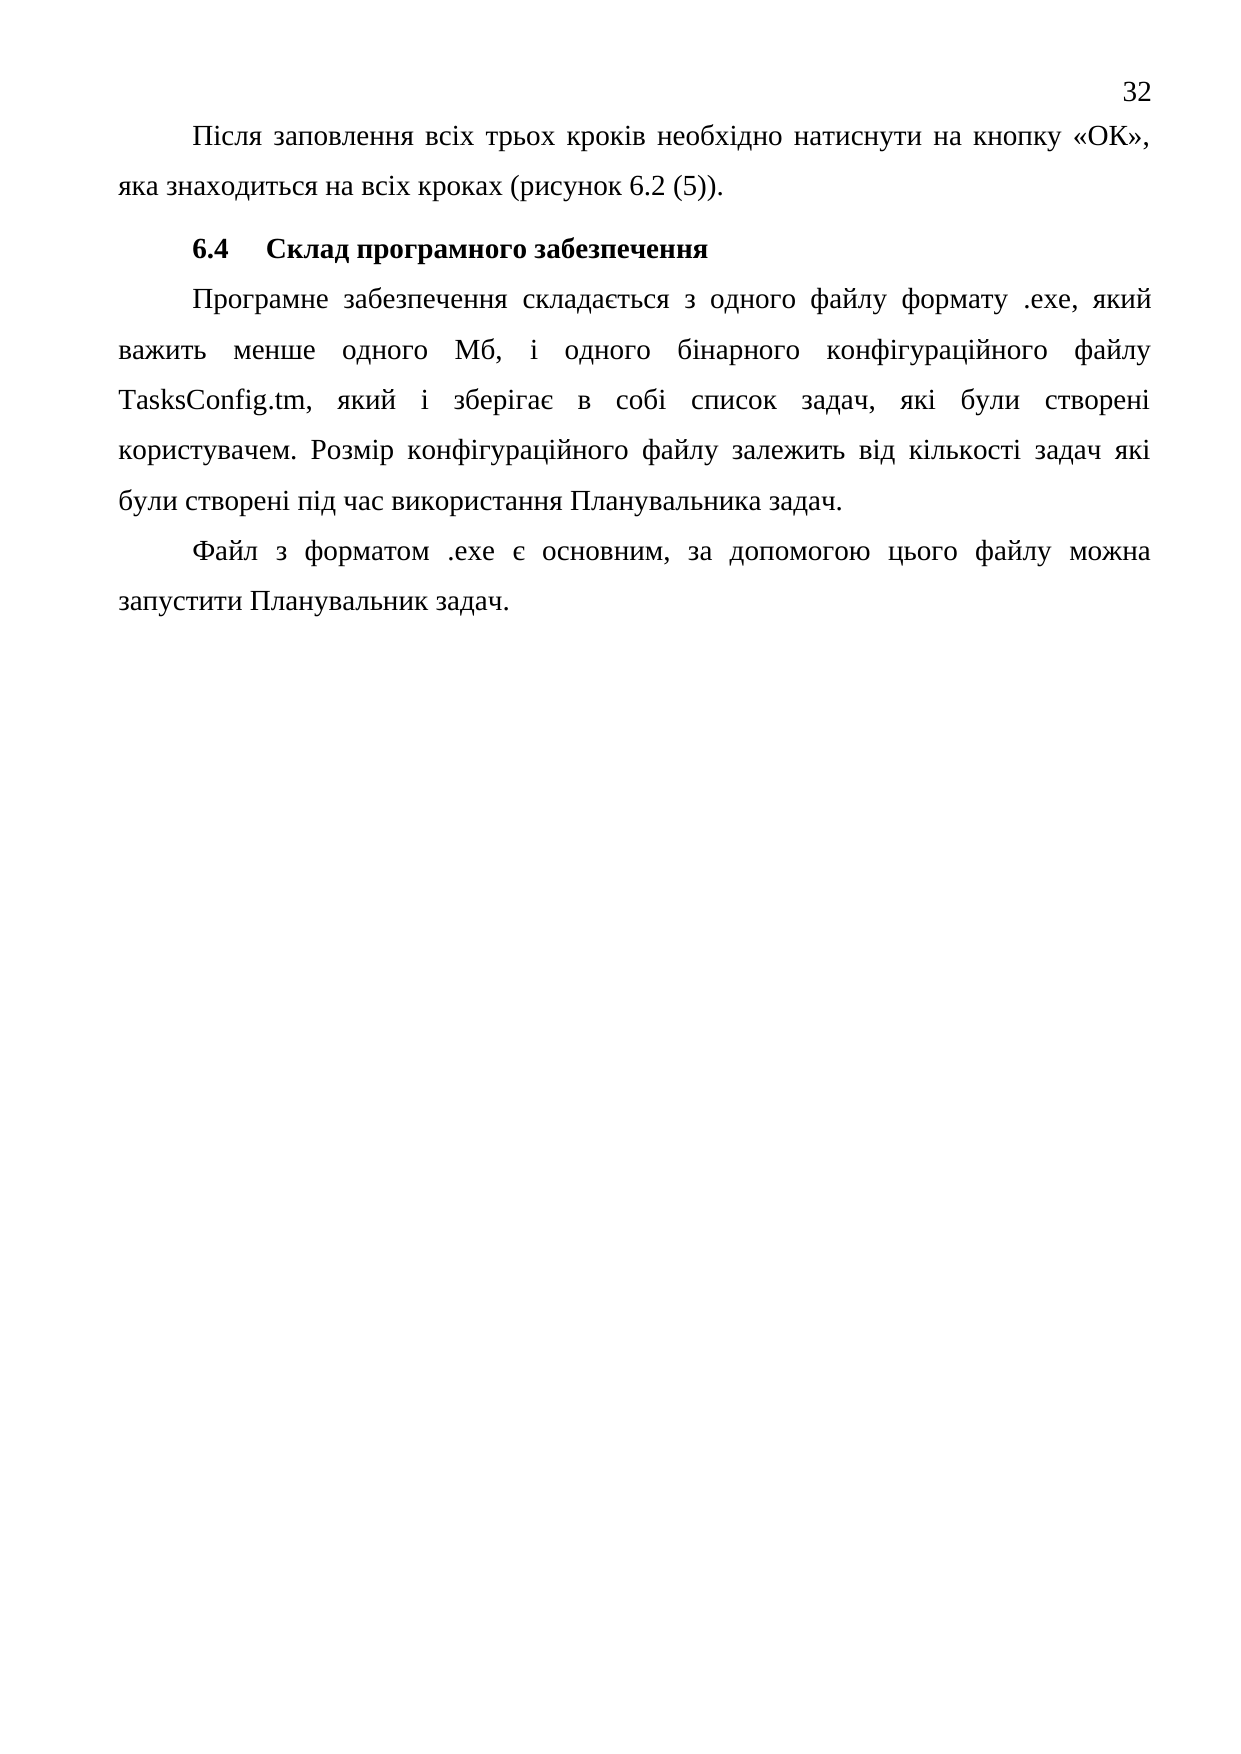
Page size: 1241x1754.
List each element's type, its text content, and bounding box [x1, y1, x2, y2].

subtitle Склад програмного забезпечення [192, 231, 1152, 265]
text Після заповлення всіх трьох кроків необхідно натиснути на кнопку «ОК», яка знаходиться на всіх кроках (рисунок 6.2 (5)). [118, 118, 1152, 202]
text Файл з форматом .exe є основним, за допомогою цього файлу можна запустити Планувальник задач. [118, 533, 1152, 617]
text Програмне забезпечення складається з одного файлу формату .exe, який важить менше одного Мб, і одного бінарного конфігураційного файлу TasksConfig.tm, який і зберігає в собі список задач, які були створені користувачем. Розмір конфігураційного файлу залежить від кількості задач які були створені під час використання Планувальника задач. [118, 282, 1152, 516]
